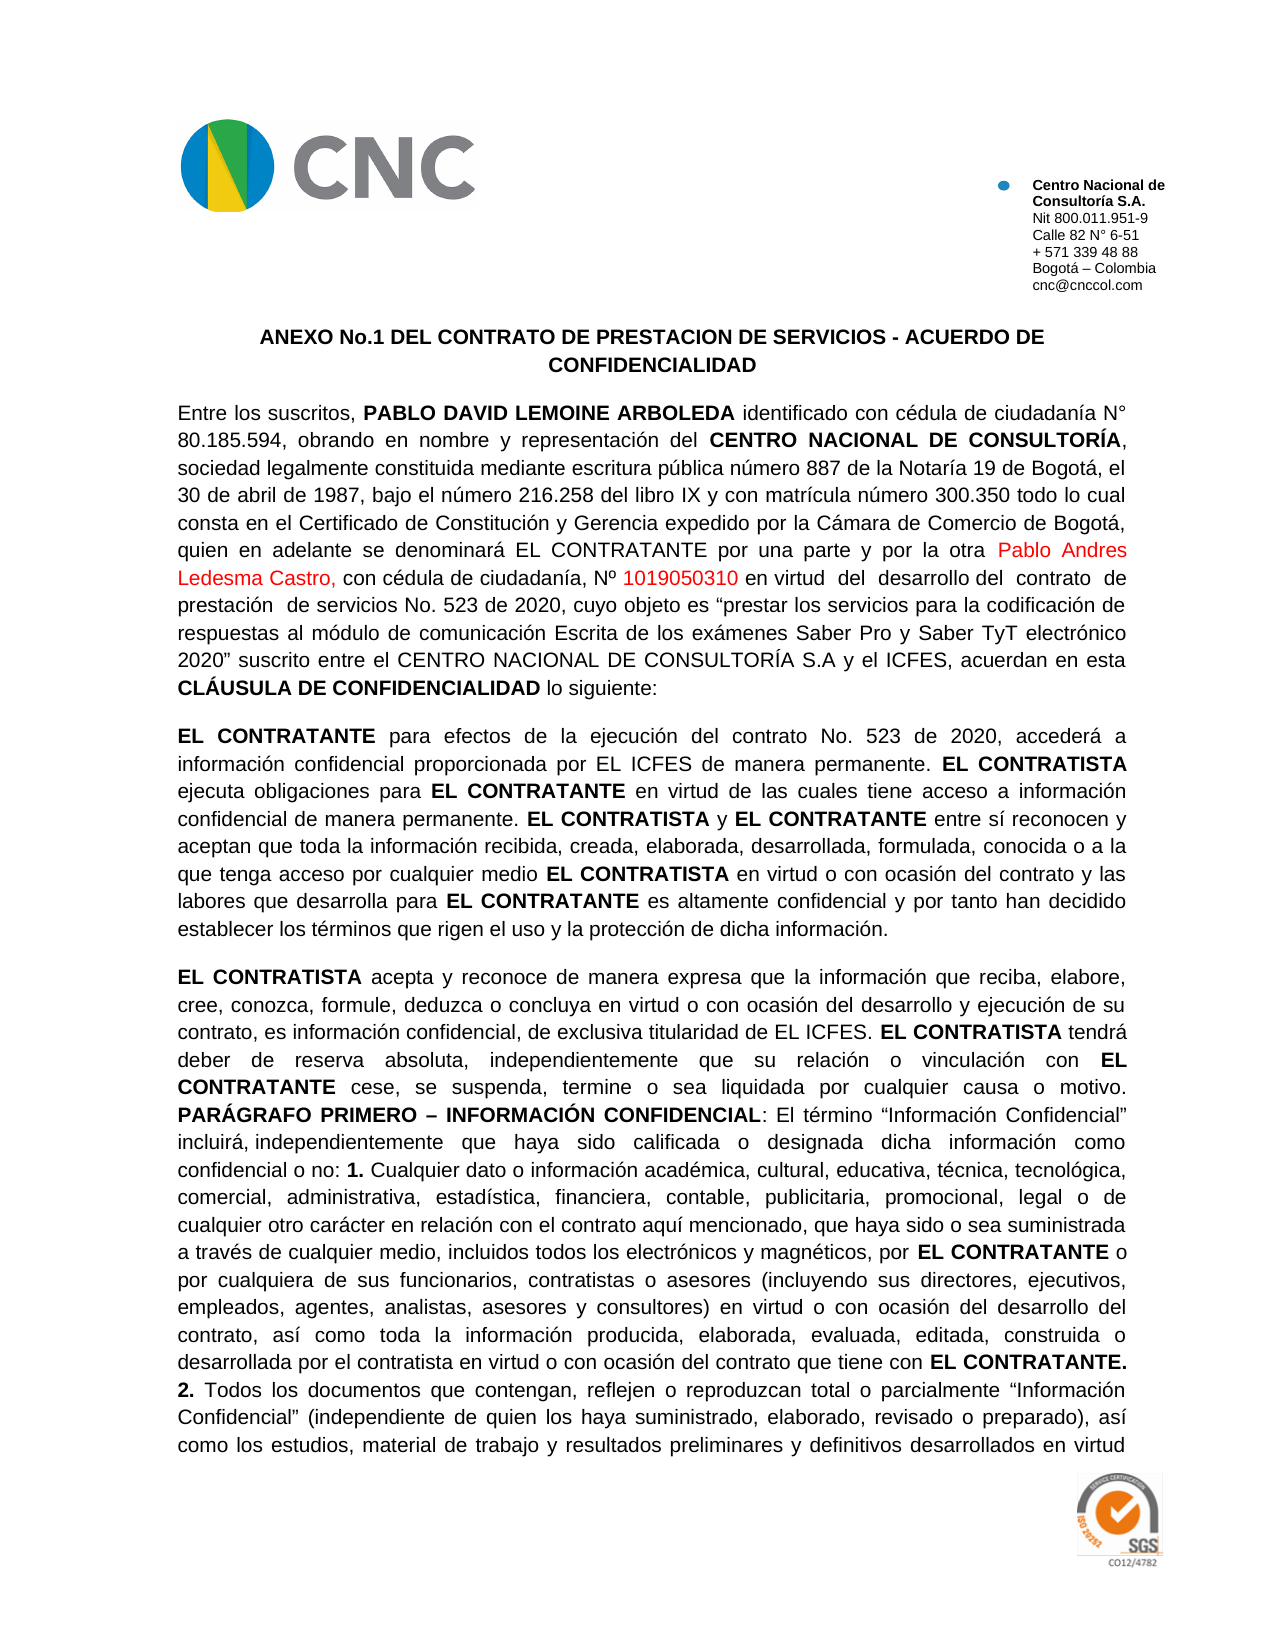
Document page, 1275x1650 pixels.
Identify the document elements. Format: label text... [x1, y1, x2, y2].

text ANEXO No.1 DEL CONTRATO DE PRESTACION DE SERVICIOS - ACUERDO DE CONFIDENCIALIDAD [177, 325, 1127, 376]
picture [177, 117, 478, 211]
picture [1076, 1472, 1164, 1570]
text Entre los suscritos, PABLO DAVID LEMOINE ARBOLEDA identificado con cédula de ciudadanía N° 80.185.594, obrando en nombre y representación del CENTRO NACIONAL DE CONSULTORÍA, sociedad legalmente constituida mediante escritura pública número 887 de la Notaría 19 de Bogotá, el 30 de abril de 1987, bajo el número 216.258 del libro IX y con matrícula número 300.350 todo lo cual consta en el Certificado de Constitución y Gerencia expedido por la Cámara de Comercio de Bogotá, quien en adelante se denominará EL CONTRATANTE por una parte y por la otra Pablo Andres Ledesma Castro, con cédula de ciudadanía, Nº 1019050310 en virtud del desarrollo del contrato de prestación de servicios No. 523 de 2020, cuyo objeto es “prestar los servicios para la codificación de respuestas al módulo de comunicación Escrita de los exámenes Saber Pro y Saber TyT electrónico 2020” suscrito entre el CENTRO NACIONAL DE CONSULTORÍA S.A y el ICFES, acuerdan en esta CLÁUSULA DE CONFIDENCIALIDAD lo siguiente: [177, 401, 1127, 700]
text EL CONTRATANTE para efectos de la ejecución del contrato No. 523 de 2020, accederá a información confidencial proporcionada por EL ICFES de manera permanente. EL CONTRATISTA ejecuta obligaciones para EL CONTRATANTE en virtud de las cuales tiene acceso a información confidencial de manera permanente. EL CONTRATISTA y EL CONTRATANTE entre sí reconocen y aceptan que toda la información recibida, creada, elaborada, desarrollada, formulada, conocida o a la que tenga acceso por cualquier medio EL CONTRATISTA en virtud o con ocasión del contrato y las labores que desarrolla para EL CONTRATANTE es altamente confidencial y por tanto han decidido establecer los términos que rigen el uso y la protección de dicha información. [177, 724, 1127, 941]
